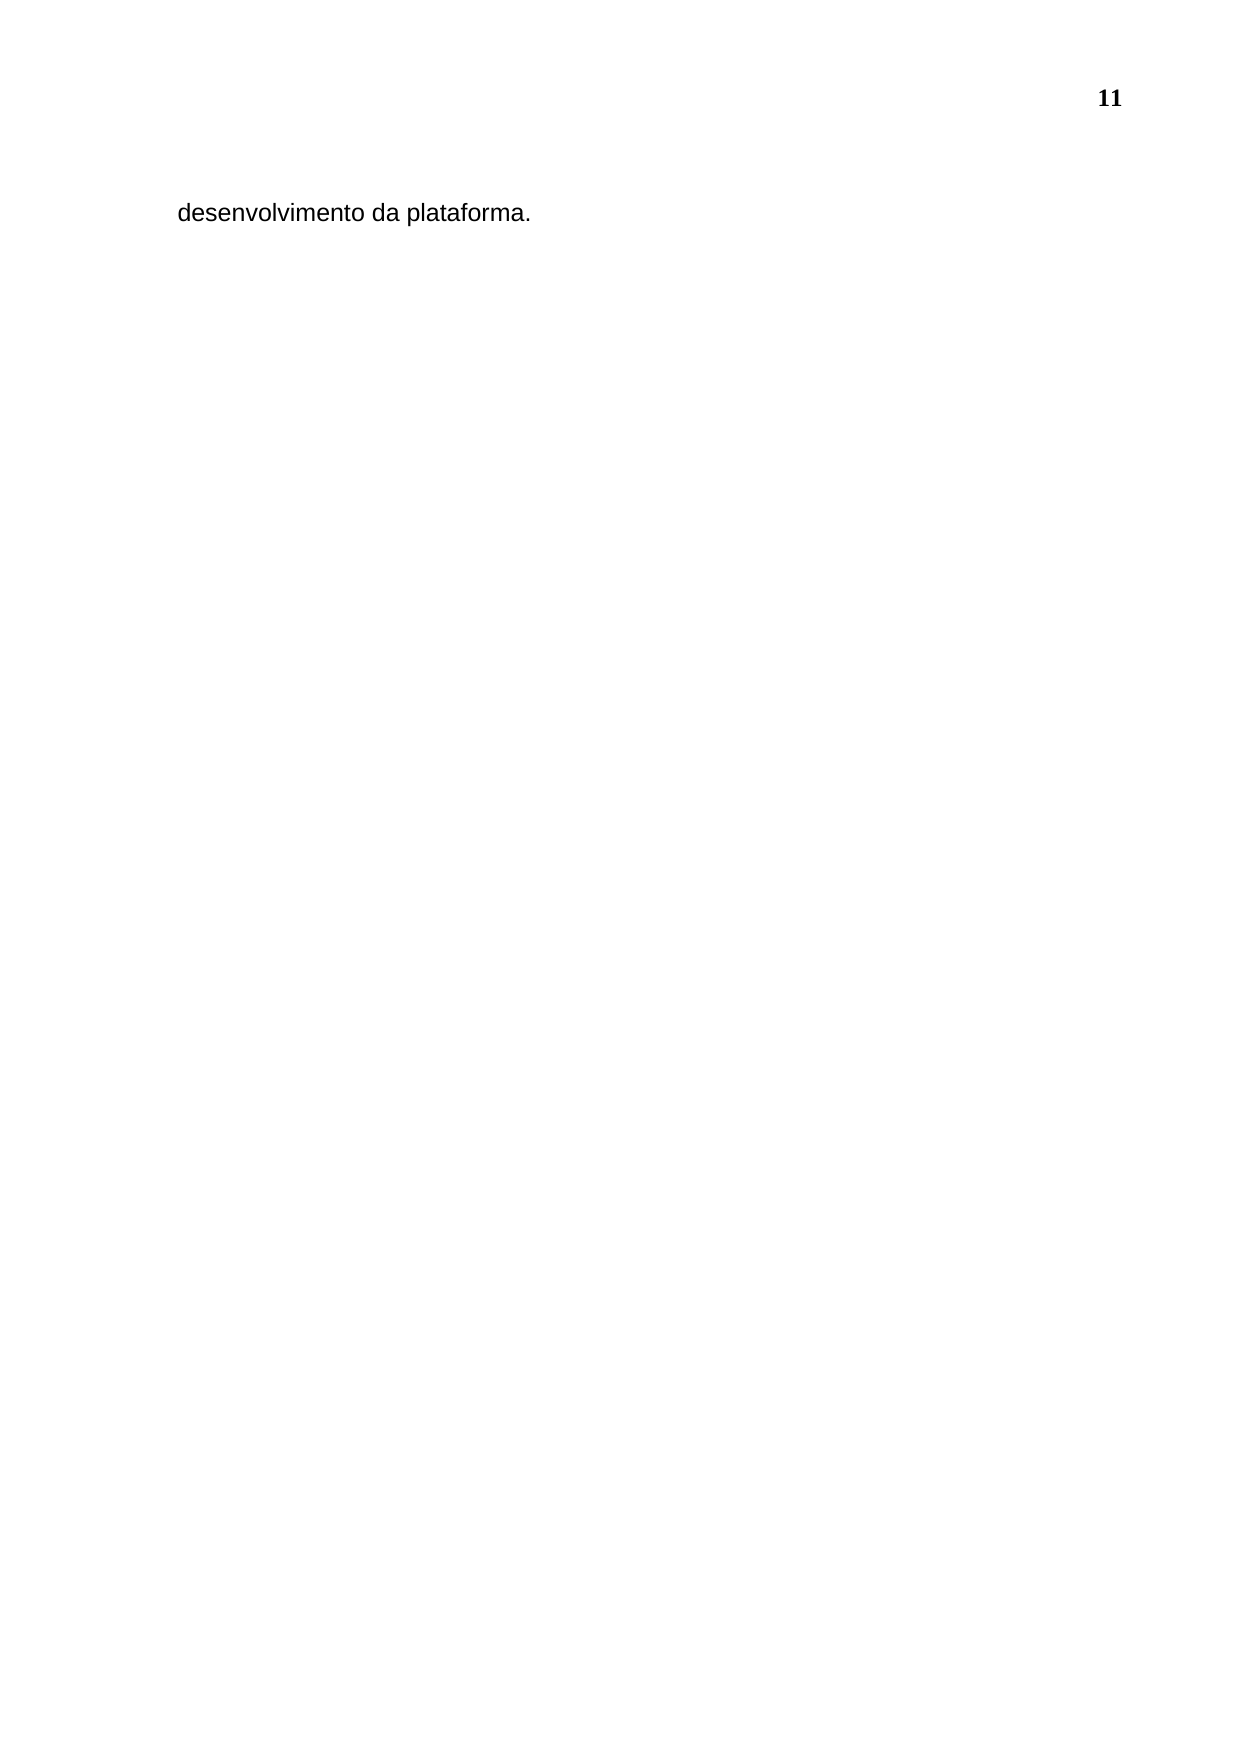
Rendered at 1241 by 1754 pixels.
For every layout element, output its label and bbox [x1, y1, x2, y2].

text [177, 198, 1122, 226]
